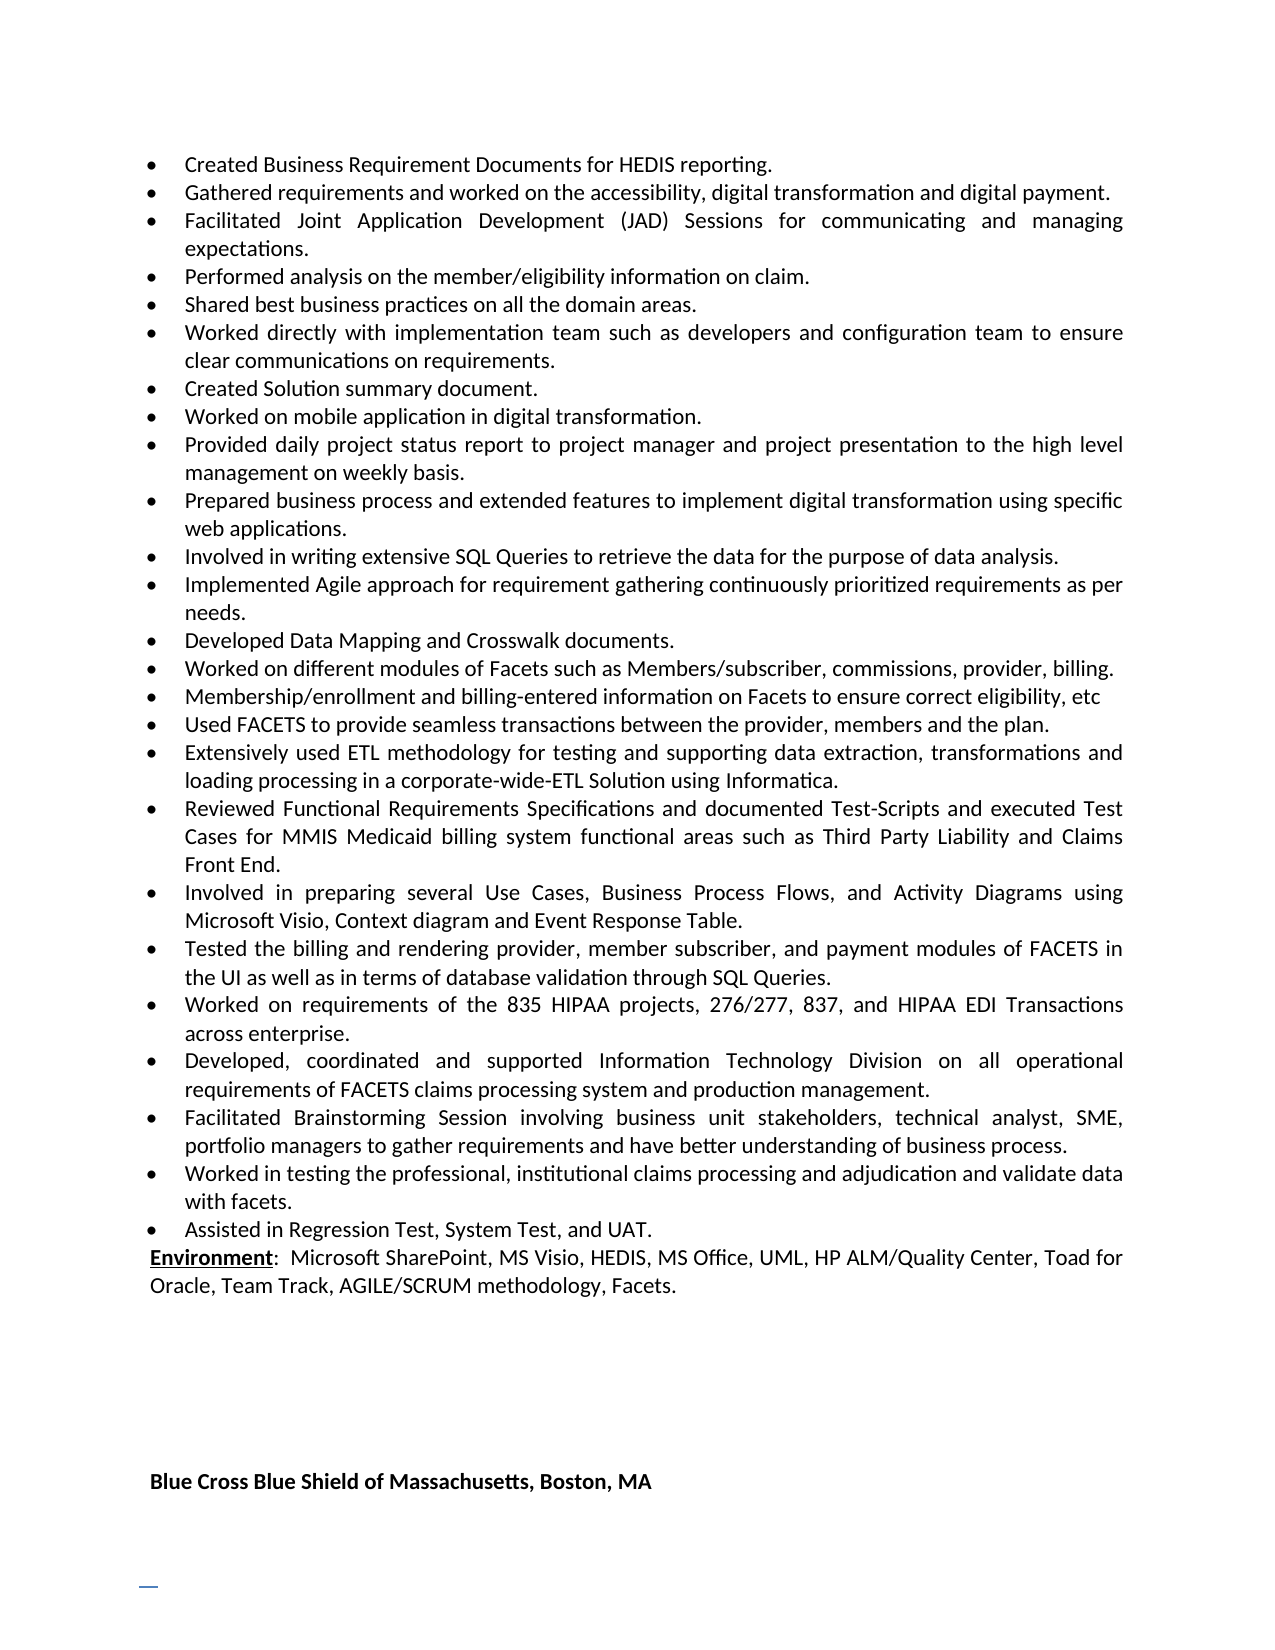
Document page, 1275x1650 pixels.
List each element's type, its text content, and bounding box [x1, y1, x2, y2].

list Reviewed Functional Requirements Specifications and documented Test-Scripts and executed Test Cases for MMIS Medicaid billing system functional areas such as Third Party Liability and Claims Front End. [146, 794, 1125, 878]
list Worked directly with implementation team such as developers and configuration team to ensure clear communications on requirements. [146, 318, 1125, 374]
list Tested the billing and rendering provider, member subscriber, and payment modules of FACETS in the UI as well as in terms of database validation through SQL Queries. [146, 934, 1125, 991]
list Involved in writing extensive SQL Queries to retrieve the data for the purpose of data analysis. [146, 542, 1125, 570]
list Prepared business process and extended features to implement digital transformation using specific web applications. [146, 486, 1125, 542]
list Developed, coordinated and supported Information Technology Division on all operational requirements of FACETS claims processing system and production management. [146, 1047, 1125, 1103]
list Provided daily project status report to project manager and project presentation to the high level management on weekly basis. [146, 430, 1125, 486]
list Assisted in Regression Test, System Test, and UAT. [146, 1215, 1125, 1243]
list Worked in testing the professional, institutional claims processing and adjudication and validate data with facets. [146, 1159, 1125, 1215]
text Environment: Microsoft SharePoint, MS Visio, HEDIS, MS Office, UML, HP ALM/Quality Center, Toad for Oracle, Team Track, AGILE/SCRUM methodology, Facets. [150, 1243, 1125, 1299]
list Worked on mobile application in digital transformation. [146, 402, 1125, 430]
list Developed Data Mapping and Crosswalk documents. [146, 626, 1125, 654]
list Facilitated Joint Application Development (JAD) Sessions for communicating and managing expectations. [146, 206, 1125, 262]
list Created Solution summary document. [146, 374, 1125, 402]
text Blue Cross Blue Shield of Massachusetts, Boston, MA [150, 1467, 1125, 1495]
list Involved in preparing several Use Cases, Business Process Flows, and Activity Diagrams using Microsoft Visio, Context diagram and Event Response Table. [146, 878, 1125, 934]
list Extensively used ETL methodology for testing and supporting data extraction, transformations and loading processing in a corporate-wide-ETL Solution using Informatica. [146, 738, 1125, 794]
list Performed analysis on the member/eligibility information on claim. [146, 262, 1125, 290]
list Worked on requirements of the 835 HIPAA projects, 276/277, 837, and HIPAA EDI Transactions across enterprise. [146, 991, 1125, 1047]
list Shared best business practices on all the domain areas. [146, 290, 1125, 318]
list Worked on different modules of Facets such as Members/subscriber, commissions, provider, billing. [146, 654, 1125, 682]
list Implemented Agile approach for requirement gathering continuously prioritized requirements as per needs. [146, 570, 1125, 626]
list Membership/enrollment and billing-entered information on Facets to ensure correct eligibility, etc [146, 682, 1125, 710]
list Facilitated Brainstorming Session involving business unit stakeholders, technical analyst, SME, portfolio managers to gather requirements and have better understanding of business process. [146, 1103, 1125, 1159]
list Created Business Requirement Documents for HEDIS reporting. [146, 150, 1125, 178]
list Gathered requirements and worked on the accessibility, digital transformation and digital payment. [146, 178, 1125, 206]
list Used FACETS to provide seamless transactions between the provider, members and the plan. [146, 710, 1125, 738]
